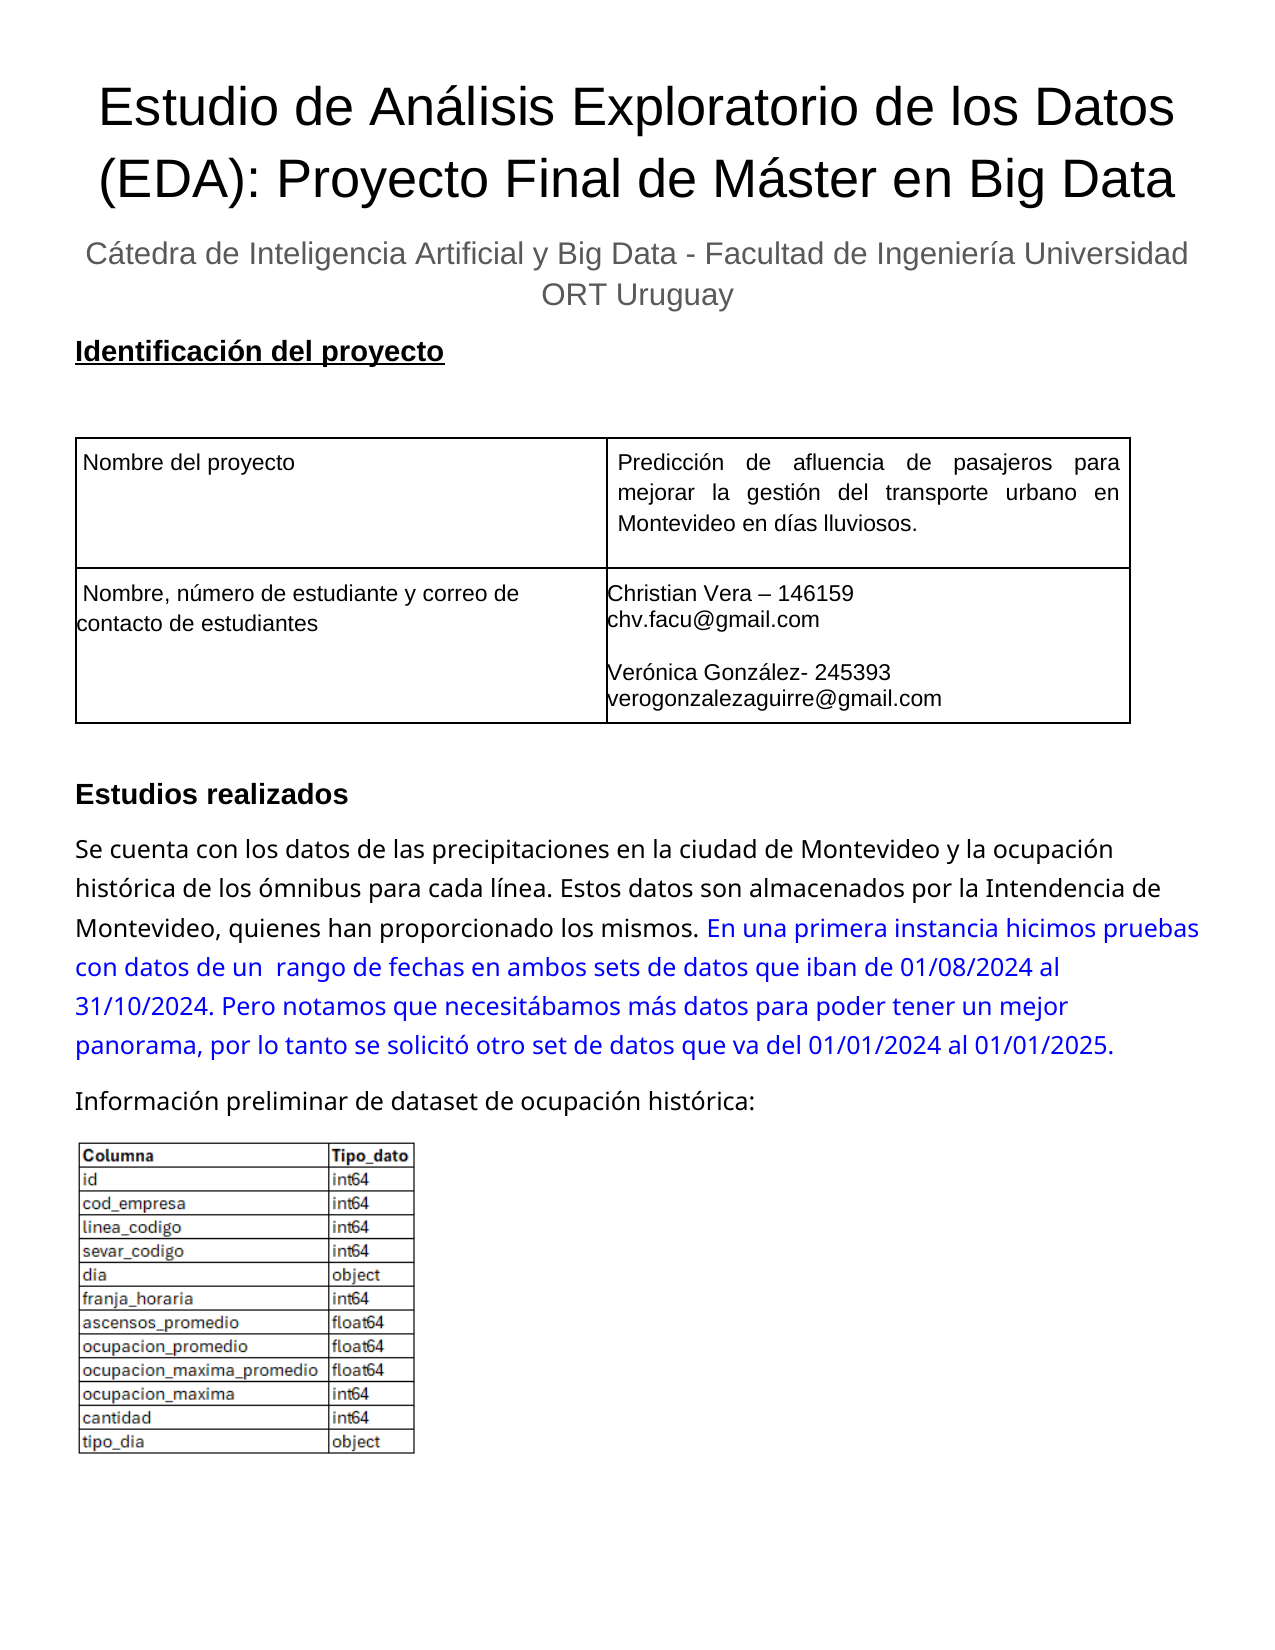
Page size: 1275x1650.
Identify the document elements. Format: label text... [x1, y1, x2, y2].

subtitle Cátedra de Inteligencia Artificial y Big Data - Facultad de Ingeniería Universidad ORT Uruguay [75, 235, 1200, 312]
text Información preliminar de dataset de ocupación histórica: [75, 1083, 1200, 1118]
subtitle Identificación del proyecto [75, 334, 1200, 367]
picture [75, 1139, 415, 1455]
text Se cuenta con los datos de las precipitaciones en la ciudad de Montevideo y la ocupación histórica de los ómnibus para cada línea. Estos datos son almacenados por la Intendencia de Montevideo, quienes han proporcionado los mismos. En una primera instancia hicimos pruebas con datos de un rango de fechas en ambos sets de datos que iban de 01/08/2024 al 31/10/2024. Pero notamos que necesitábamos más datos para poder tener un mejor panorama, por lo tanto se solicitó otro set de datos que va del 01/01/2024 al 01/01/2025. [75, 832, 1200, 1062]
text Estudios realizados [75, 777, 1200, 810]
text Estudio de Análisis Exploratorio de los Datos (EDA): Proyecto Final de Máster en Big Data [75, 75, 1200, 209]
table_header Nombre del proyecto [77, 439, 606, 567]
table_header Predicción de afluencia de pasajeros para mejorar la gestión del transporte urbano en Montevideo en días lluviosos. [608, 439, 1129, 567]
table_cell Christian Vera – 146159 chv.facu@gmail.com Verónica González- 245393 verogonzalezaguirre@gmail.com [608, 569, 1129, 722]
table_cell Nombre, número de estudiante y correo de contacto de estudiantes [77, 569, 606, 722]
